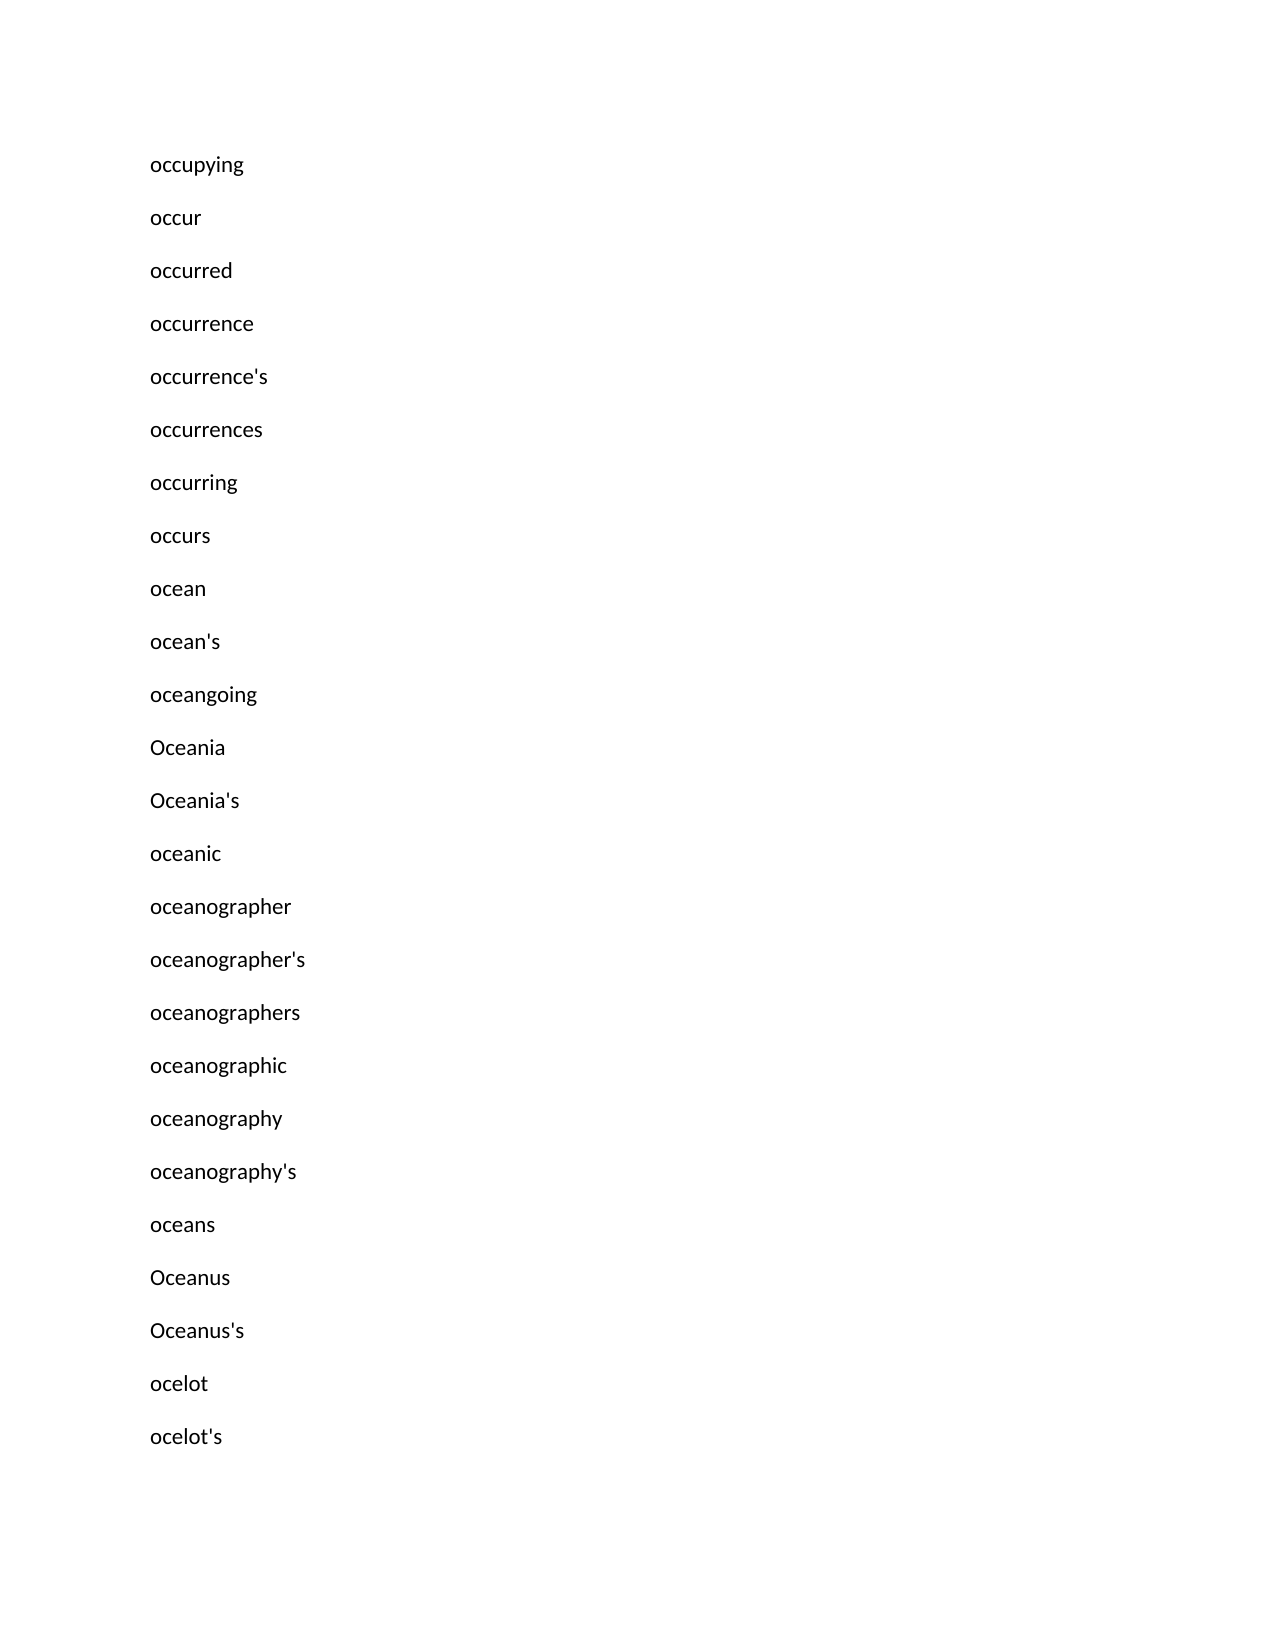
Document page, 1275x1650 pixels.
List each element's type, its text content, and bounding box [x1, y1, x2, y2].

text ocean's [150, 627, 1125, 655]
text occurred [150, 256, 1125, 284]
text oceanography's [150, 1157, 1125, 1185]
text Oceania's [150, 786, 1125, 814]
text ocean [150, 574, 1125, 602]
text occurrence's [150, 362, 1125, 390]
text oceanographer's [150, 945, 1125, 973]
text occur [150, 203, 1125, 231]
text ocelot [150, 1369, 1125, 1397]
text Oceanus's [150, 1316, 1125, 1344]
text occurrences [150, 415, 1125, 443]
text occupying [150, 150, 1125, 178]
text oceans [150, 1210, 1125, 1238]
text oceanic [150, 839, 1125, 867]
text occurrence [150, 309, 1125, 337]
text ocelot's [150, 1422, 1125, 1451]
text oceangoing [150, 680, 1125, 708]
text Oceanus [150, 1263, 1125, 1291]
text Oceania [150, 733, 1125, 761]
text oceanographers [150, 998, 1125, 1026]
text oceanography [150, 1104, 1125, 1132]
text oceanographer [150, 892, 1125, 920]
text occurs [150, 521, 1125, 549]
text oceanographic [150, 1051, 1125, 1079]
text occurring [150, 468, 1125, 496]
